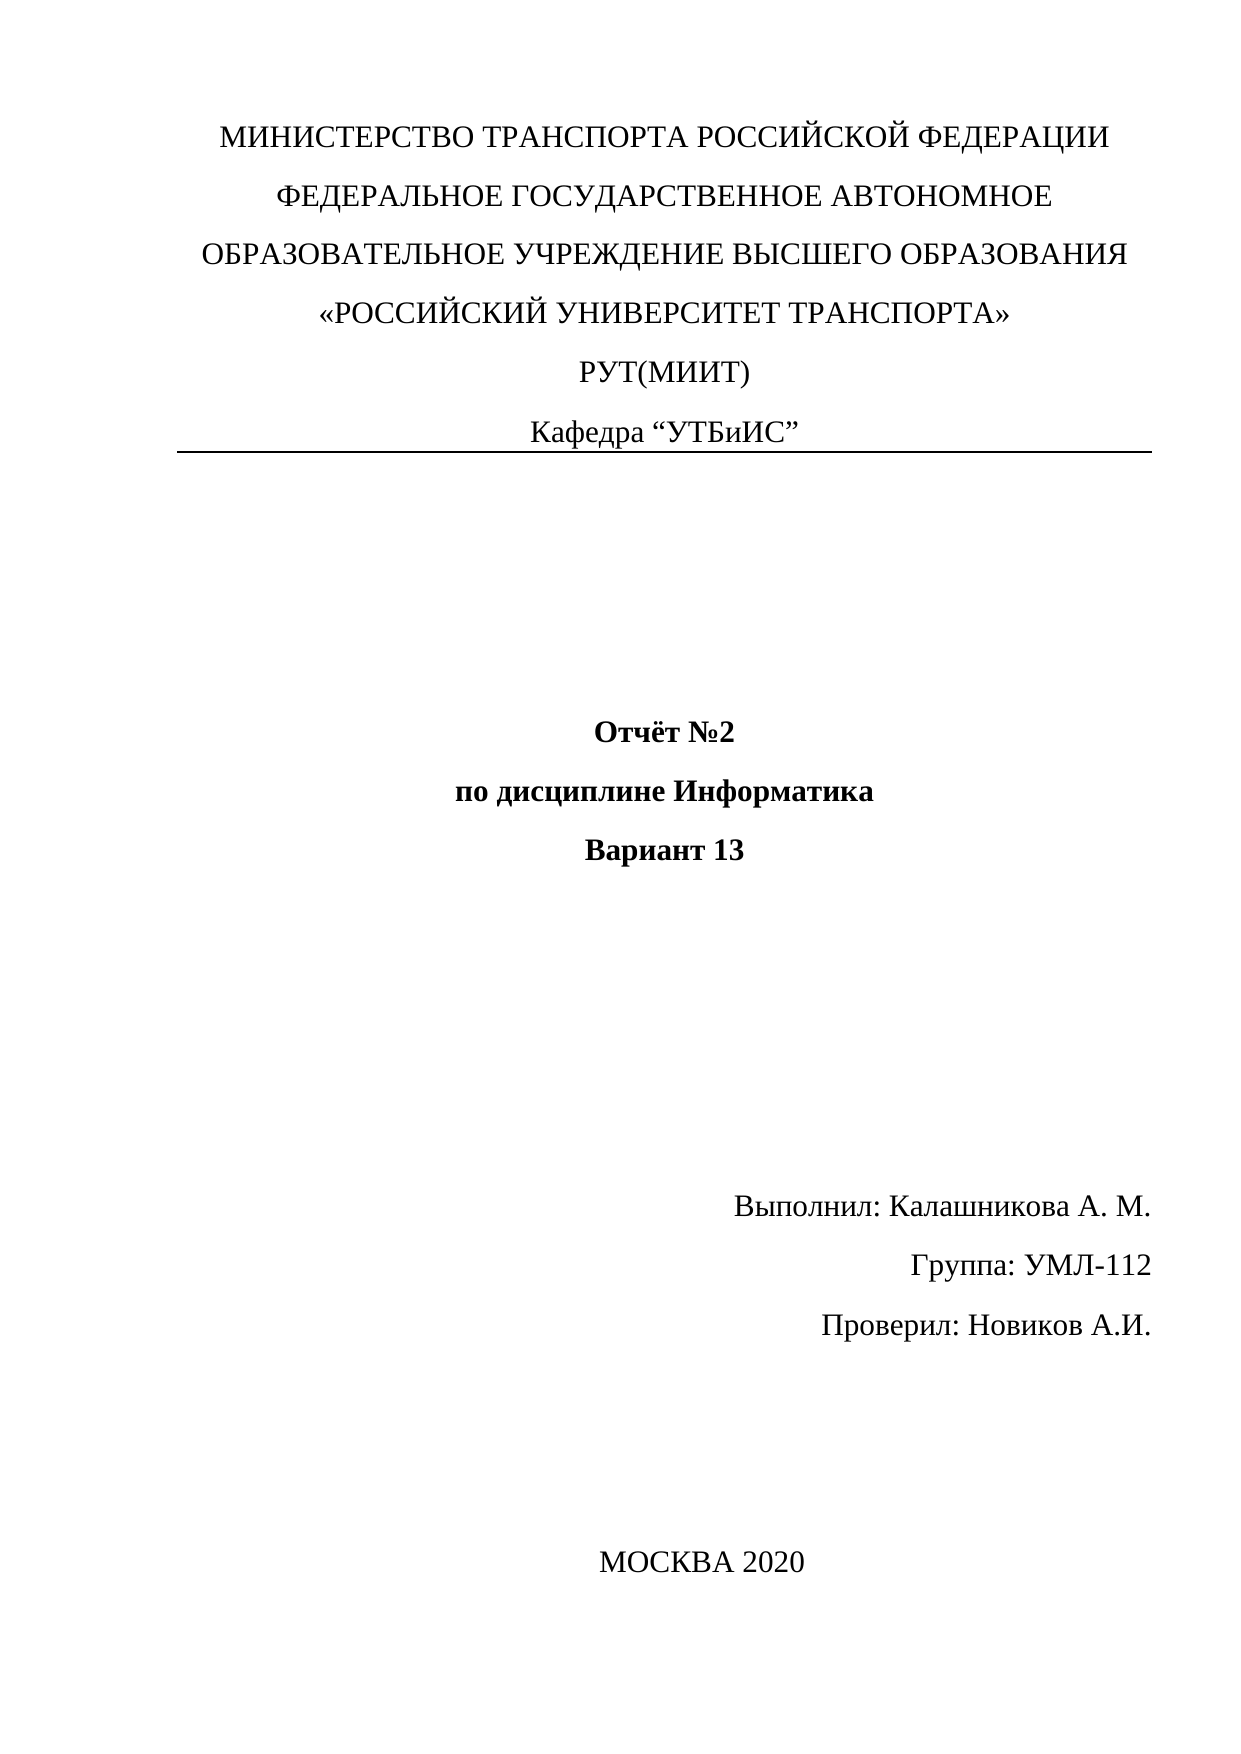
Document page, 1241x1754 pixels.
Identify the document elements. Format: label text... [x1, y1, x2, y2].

text Выполнил: Калашникова А. М. [177, 1187, 1152, 1223]
text МОСКВА 2020 [178, 1543, 1152, 1579]
text Проверил: Новиков А.И. [177, 1306, 1152, 1342]
text РУТ(МИИТ) [177, 354, 1152, 390]
text Кафедра “УТБиИС” [177, 413, 1152, 451]
text ФЕДЕРАЛЬНОЕ ГОСУДАРСТВЕННОЕ АВТОНОМНОЕ ОБРАЗОВАТЕЛЬНОЕ УЧРЕЖДЕНИЕ ВЫСШЕГО ОБРАЗОВАНИЯ [177, 177, 1152, 271]
text Группа: УМЛ-112 [177, 1246, 1152, 1282]
text Вариант 13 [177, 832, 1152, 867]
text по дисциплине Информатика [177, 772, 1152, 808]
text МИНИСТЕРСТВО ТРАНСПОРТА РОССИЙСКОЙ ФЕДЕРАЦИИ [177, 118, 1152, 154]
text Отчёт №2 [177, 713, 1152, 749]
text «РОССИЙСКИЙ УНИВЕРСИТЕТ ТРАНСПОРТА» [177, 294, 1152, 330]
